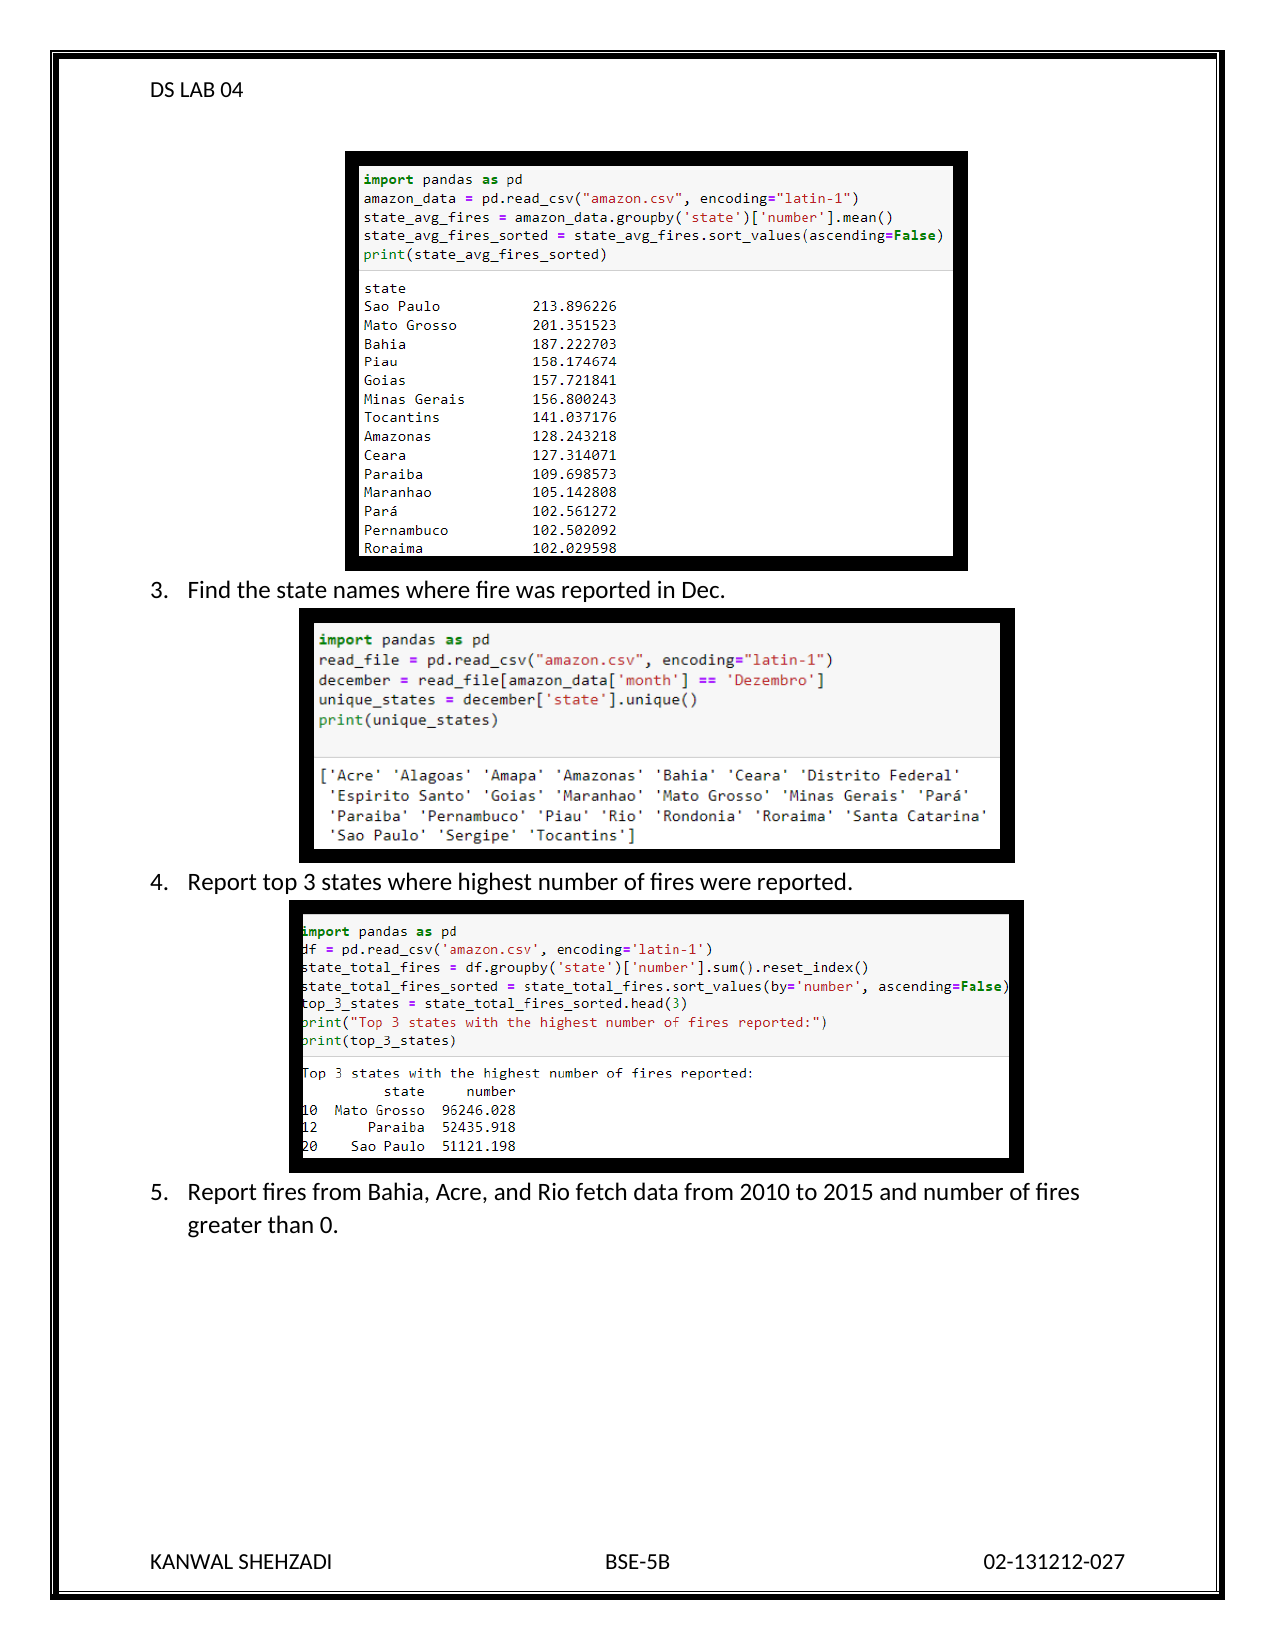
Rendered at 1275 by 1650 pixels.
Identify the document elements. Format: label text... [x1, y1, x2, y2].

picture [303, 914, 1009, 1158]
list Find the state names where fire was reported in Dec. [150, 574, 1125, 605]
list Report top 3 states where highest number of fires were reported. [150, 866, 1125, 896]
picture [359, 166, 953, 556]
list Report fires from Bahia, Acre, and Rio fetch data from 2010 to 2015 and number of fires greater than 0. [150, 1176, 1125, 1239]
picture [314, 623, 1000, 849]
